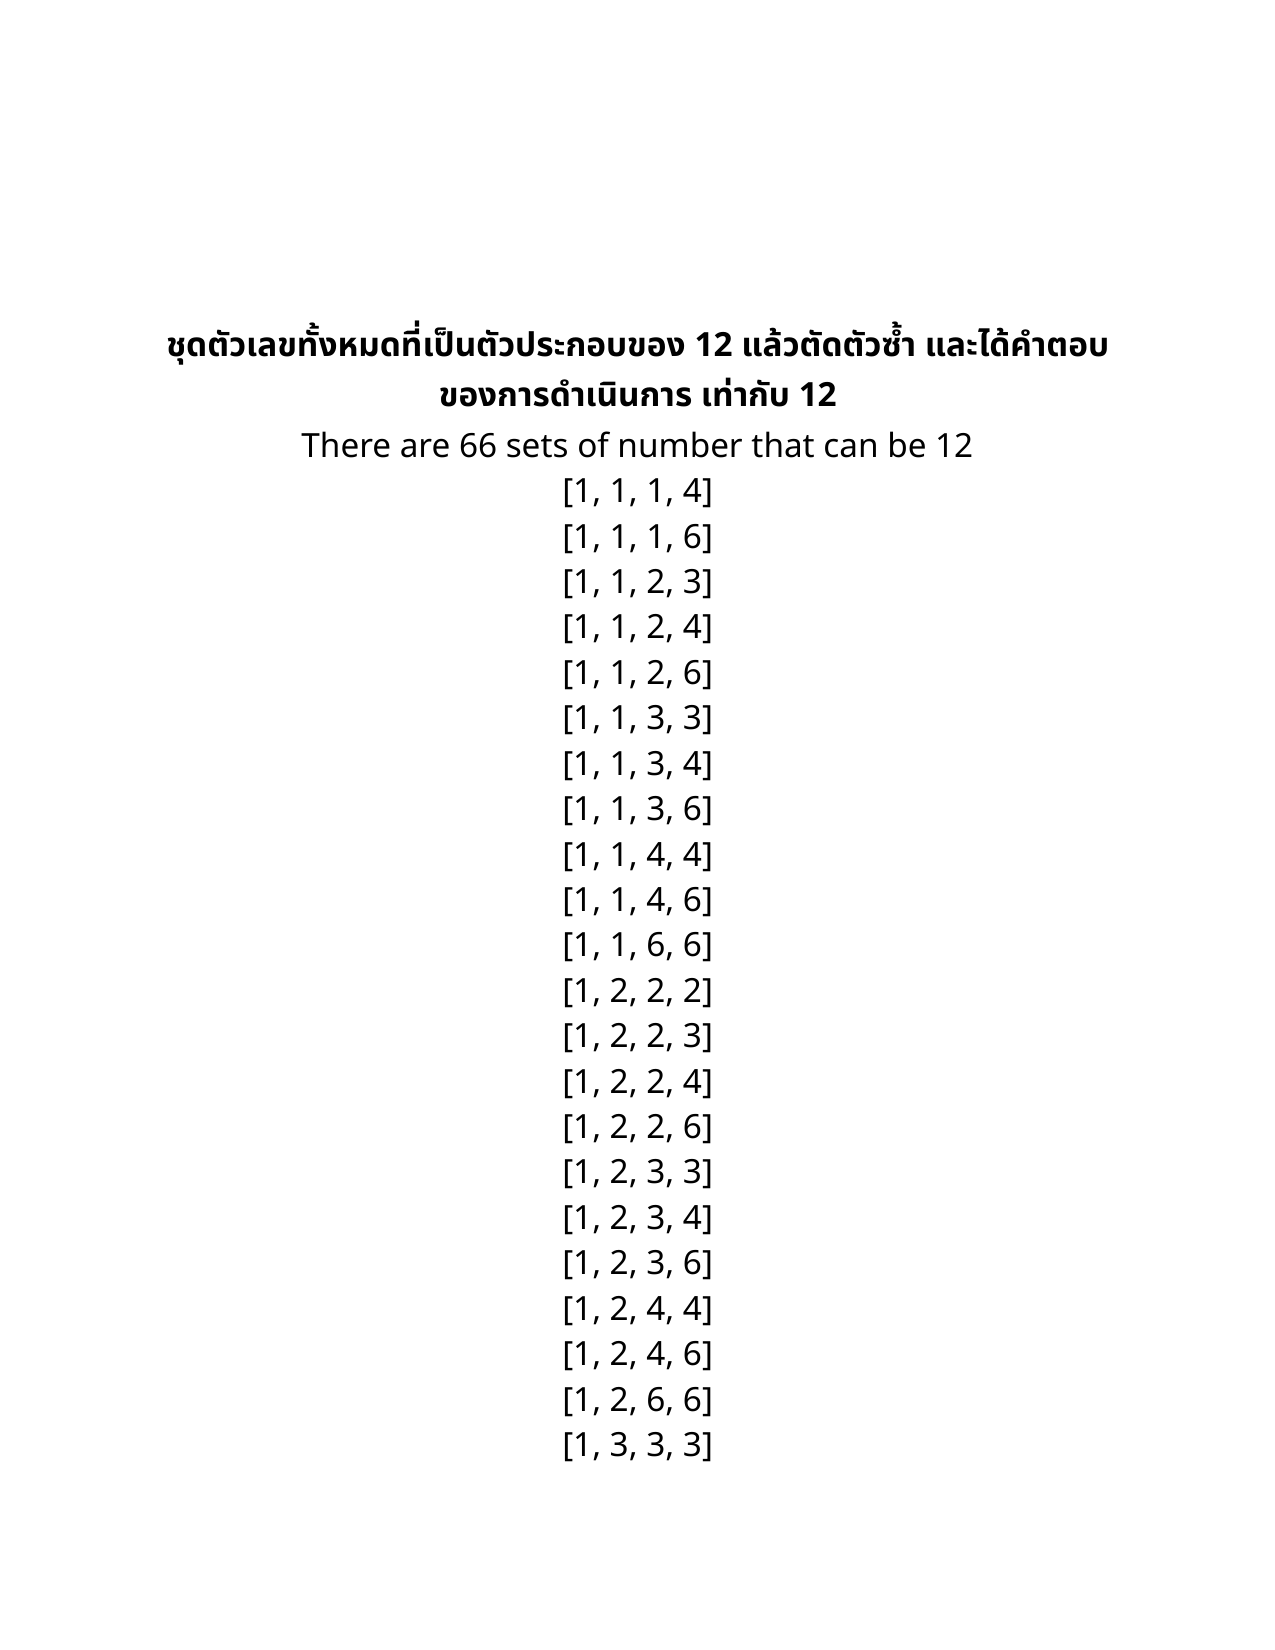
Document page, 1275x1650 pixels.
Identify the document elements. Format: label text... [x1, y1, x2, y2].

text [1, 1, 1, 6] [150, 512, 1125, 558]
text [1, 1, 2, 6] [150, 649, 1125, 694]
text [1, 2, 2, 6] [150, 1103, 1125, 1148]
text [1, 2, 2, 2] [150, 967, 1125, 1012]
text [1, 2, 2, 3] [150, 1012, 1125, 1057]
text [1, 1, 6, 6] [150, 921, 1125, 967]
text [1, 1, 3, 6] [150, 785, 1125, 830]
text [1, 1, 4, 4] [150, 830, 1125, 876]
text [1, 3, 3, 3] [150, 1421, 1125, 1466]
text [1, 2, 4, 6] [150, 1330, 1125, 1375]
text [1, 1, 4, 6] [150, 876, 1125, 921]
text [1, 1, 3, 3] [150, 694, 1125, 739]
text [1, 1, 2, 4] [150, 603, 1125, 649]
text There are 66 sets of number that can be 12 [150, 422, 1125, 467]
text [1, 2, 2, 4] [150, 1057, 1125, 1103]
text [1, 1, 3, 4] [150, 739, 1125, 785]
text [1, 2, 6, 6] [150, 1375, 1125, 1421]
text [1, 2, 3, 6] [150, 1239, 1125, 1284]
text [1, 2, 3, 3] [150, 1148, 1125, 1194]
text [1, 2, 3, 4] [150, 1194, 1125, 1239]
text [1, 1, 2, 3] [150, 558, 1125, 603]
text [1, 1, 1, 4] [150, 467, 1125, 512]
text ชุดตัวเลขทั้งหมดที่เป็นตัวประกอบของ 12 แล้วตัดตัวซ้ำ และได้คำตอบของการดำเนินการ เท่ากับ 12 [150, 320, 1125, 422]
text [1, 2, 4, 4] [150, 1284, 1125, 1330]
